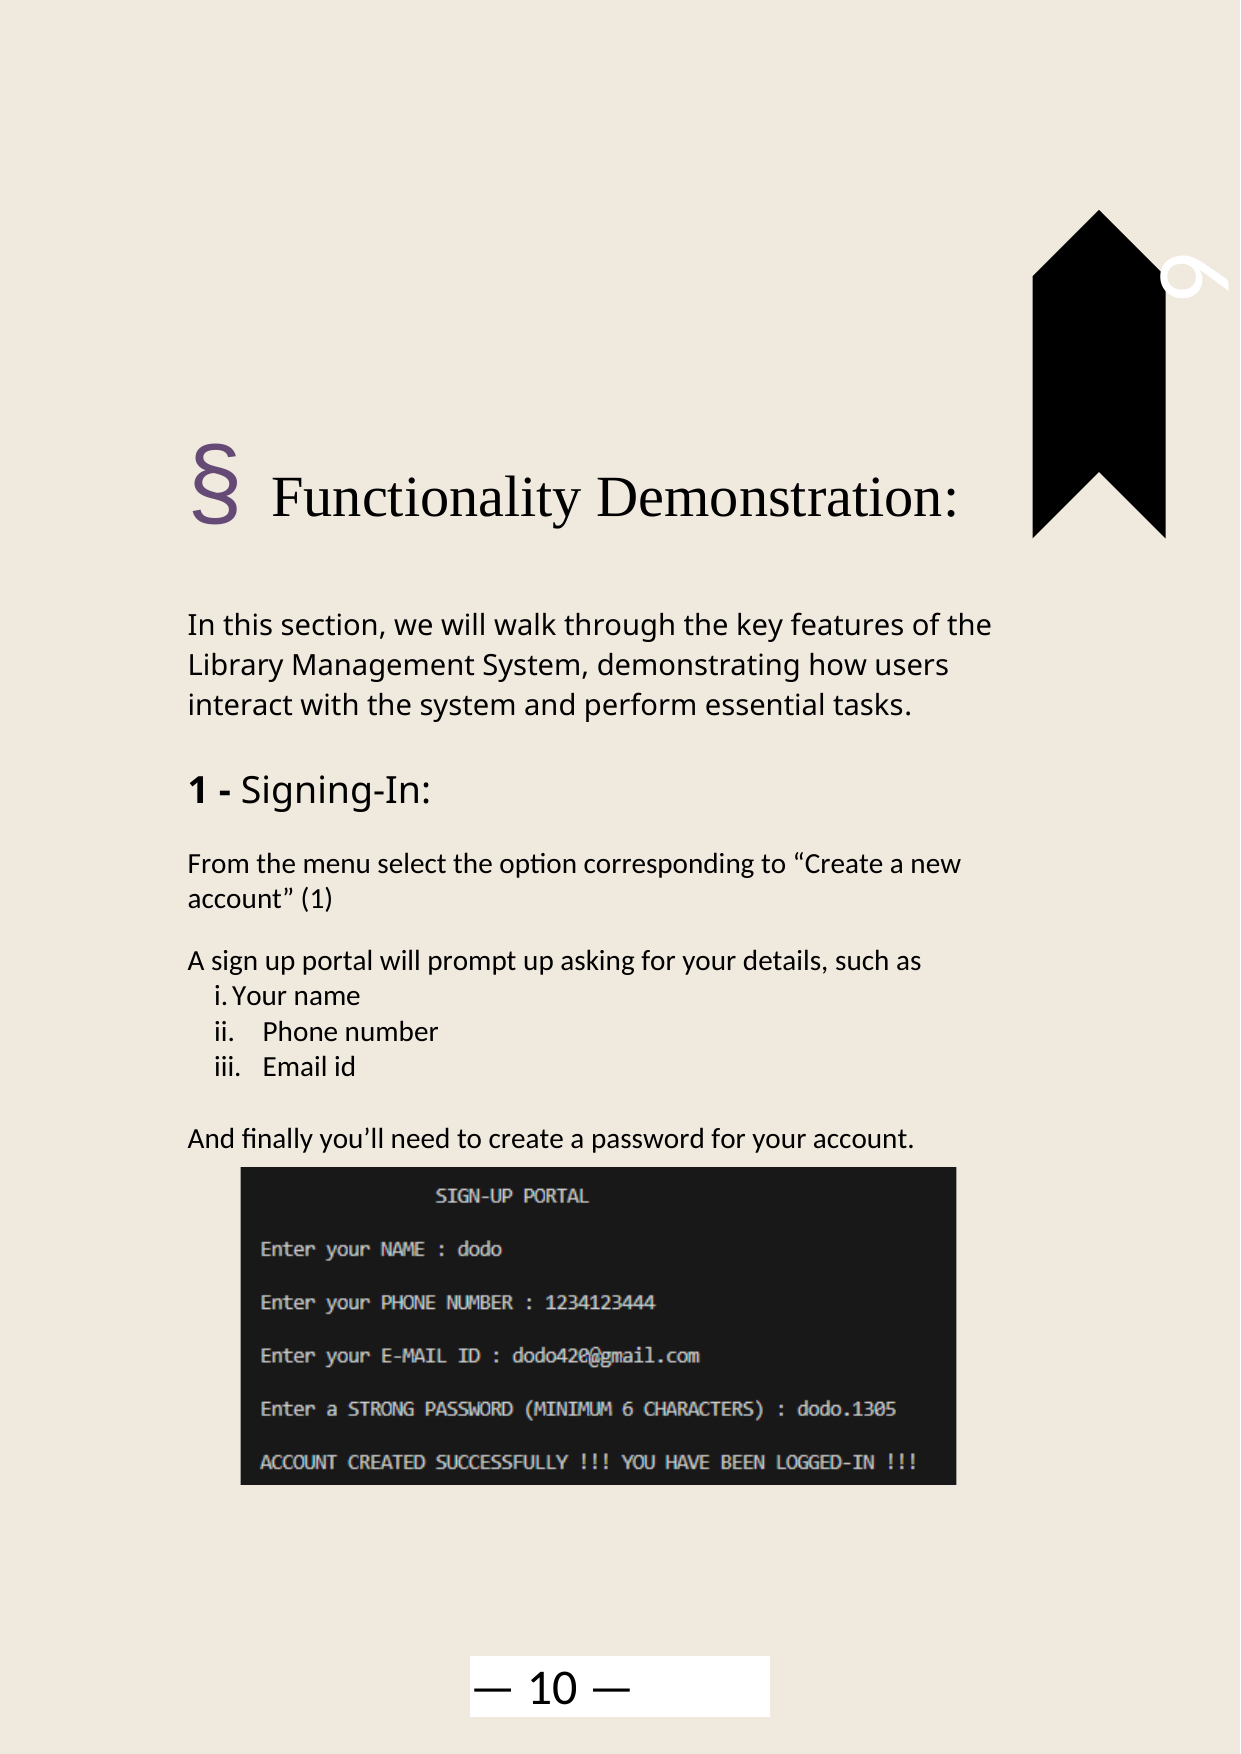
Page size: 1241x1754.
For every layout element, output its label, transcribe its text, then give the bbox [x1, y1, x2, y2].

list Your name [214, 977, 1053, 1013]
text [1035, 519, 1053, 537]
list A sign up portal will prompt up asking for your details, such as [187, 942, 1053, 977]
text § Functionality Demonstration: [187, 422, 1032, 537]
picture [240, 1167, 957, 1485]
text In this section, we will walk through the key features of the Library Management System, demonstrating how users interact with the system and perform essential tasks. [187, 604, 1053, 724]
list From the menu select the option corresponding to “Create a new account” (1) [187, 845, 1053, 916]
list And finally you’ll need to create a password for your account. [187, 1120, 1053, 1155]
list Email id [214, 1048, 1053, 1084]
list Phone number [214, 1013, 1053, 1048]
list 1 - Signing-In: [187, 763, 1053, 814]
